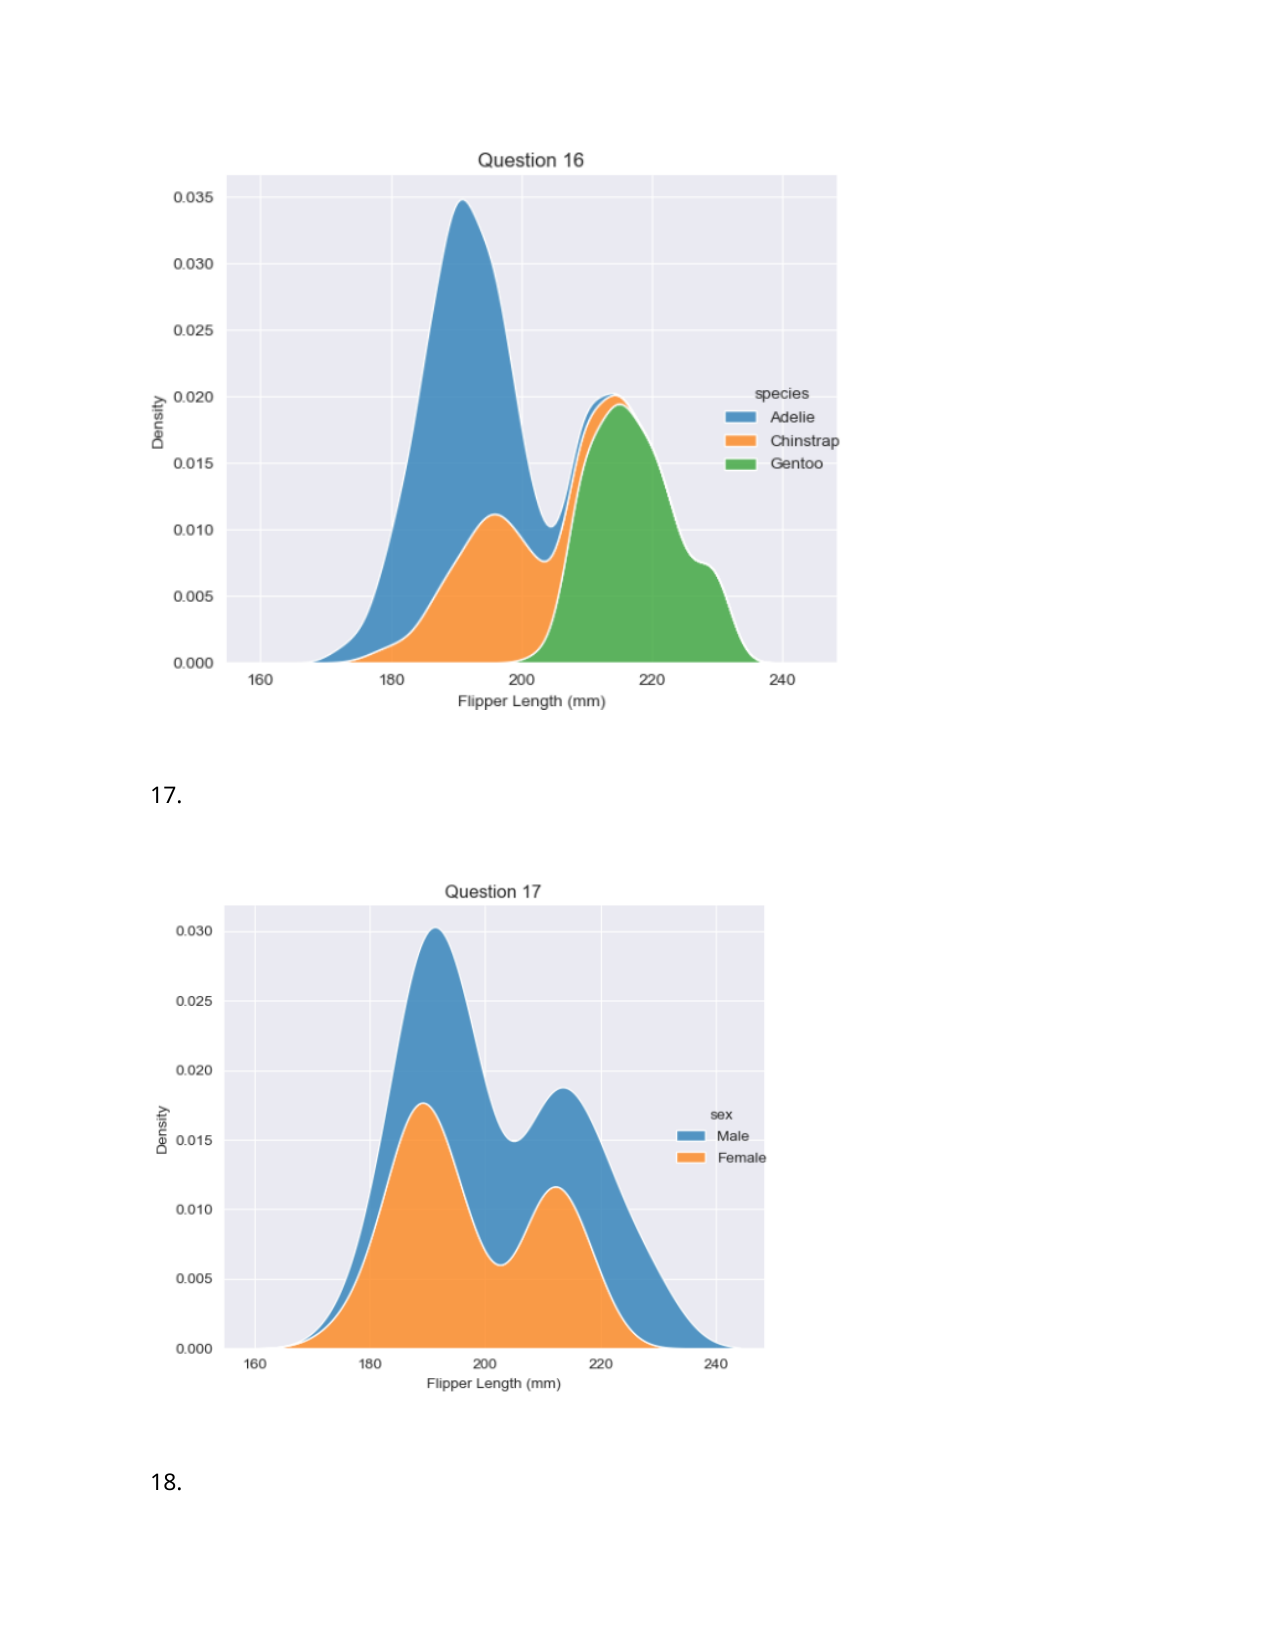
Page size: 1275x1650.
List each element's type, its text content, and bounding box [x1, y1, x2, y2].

picture [150, 150, 845, 710]
picture [150, 879, 773, 1397]
text 18. [150, 1466, 1125, 1497]
text 17. [150, 779, 1125, 810]
